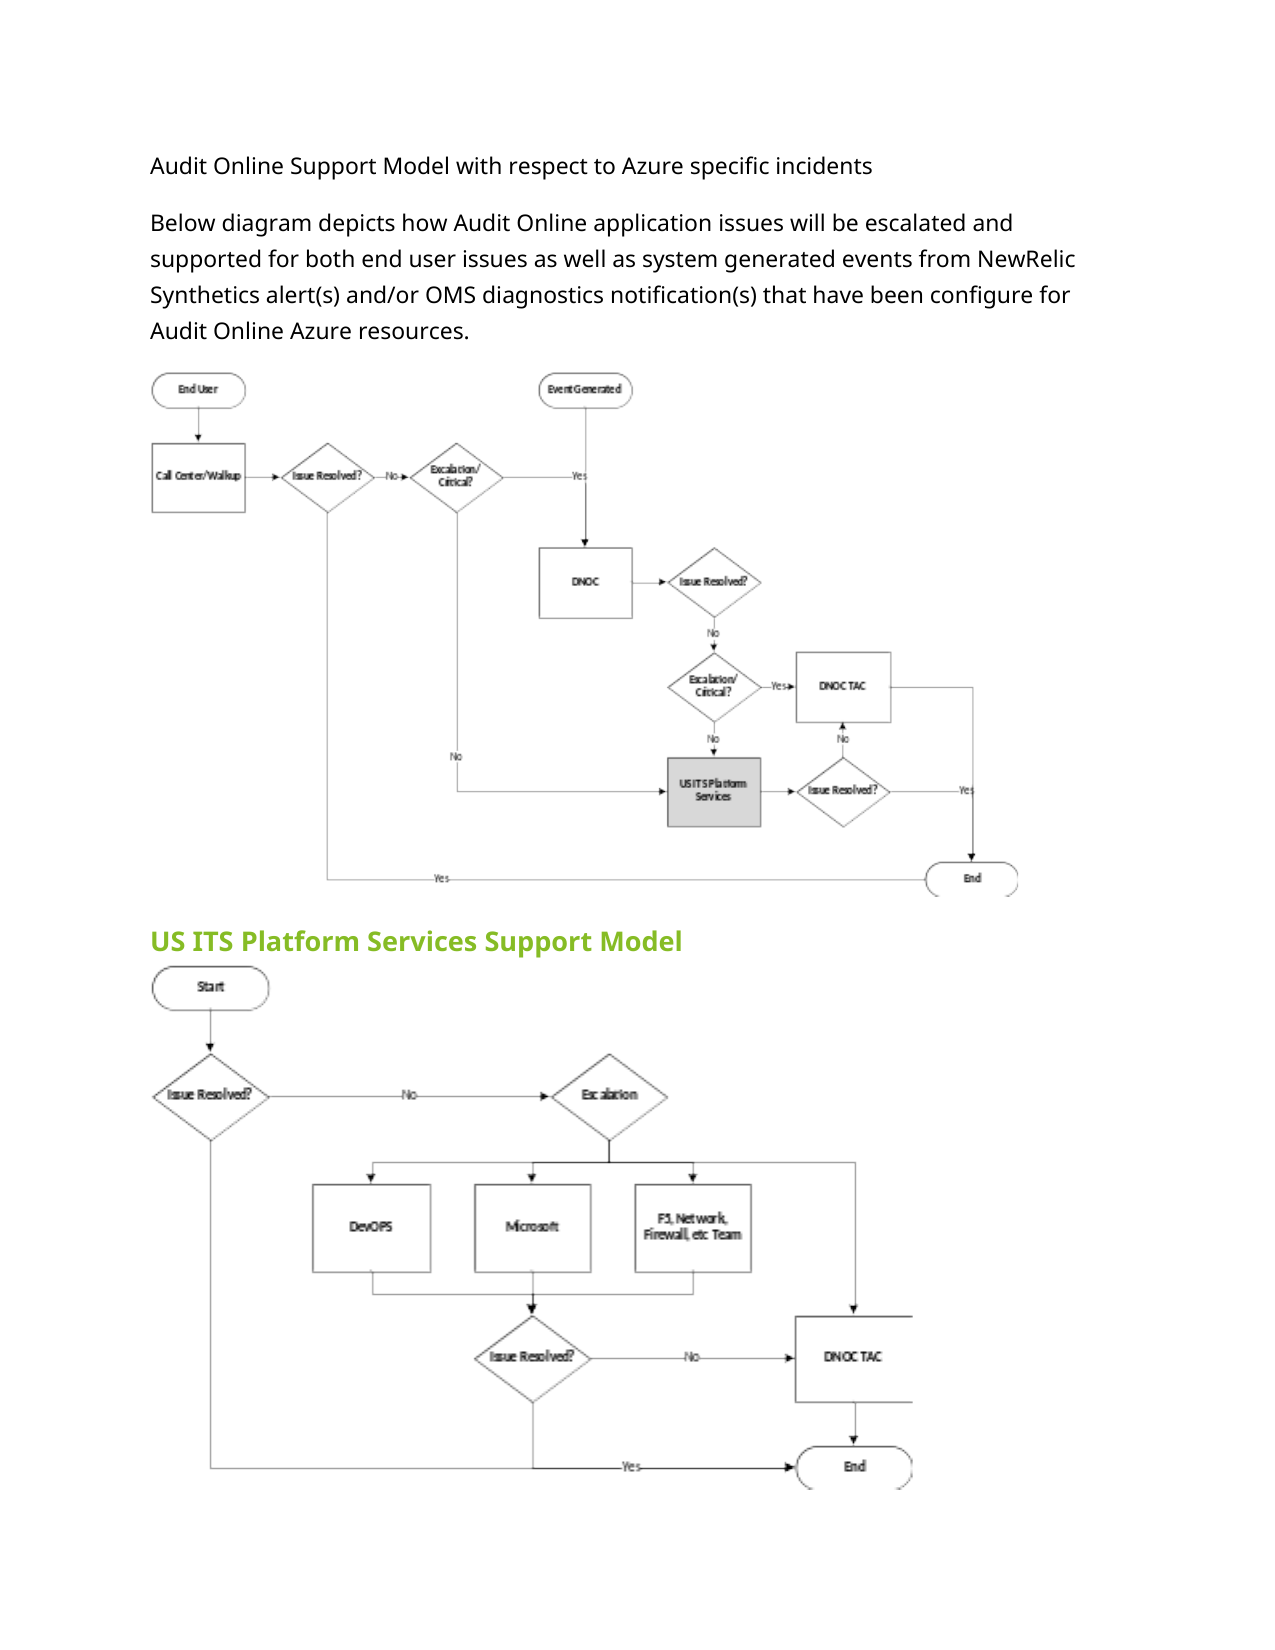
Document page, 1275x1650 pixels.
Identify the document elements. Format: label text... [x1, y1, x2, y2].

text Below diagram depicts how Audit Online application issues will be escalated and supported for both end user issues as well as system generated events from NewRelic Synthetics alert(s) and/or OMS diagnostics notification(s) that have been configure for Audit Online Azure resources. [150, 207, 1125, 346]
subtitle US ITS Platform Services Support Model [150, 922, 1125, 959]
text Audit Online Support Model with respect to Azure specific incidents [150, 150, 1125, 181]
